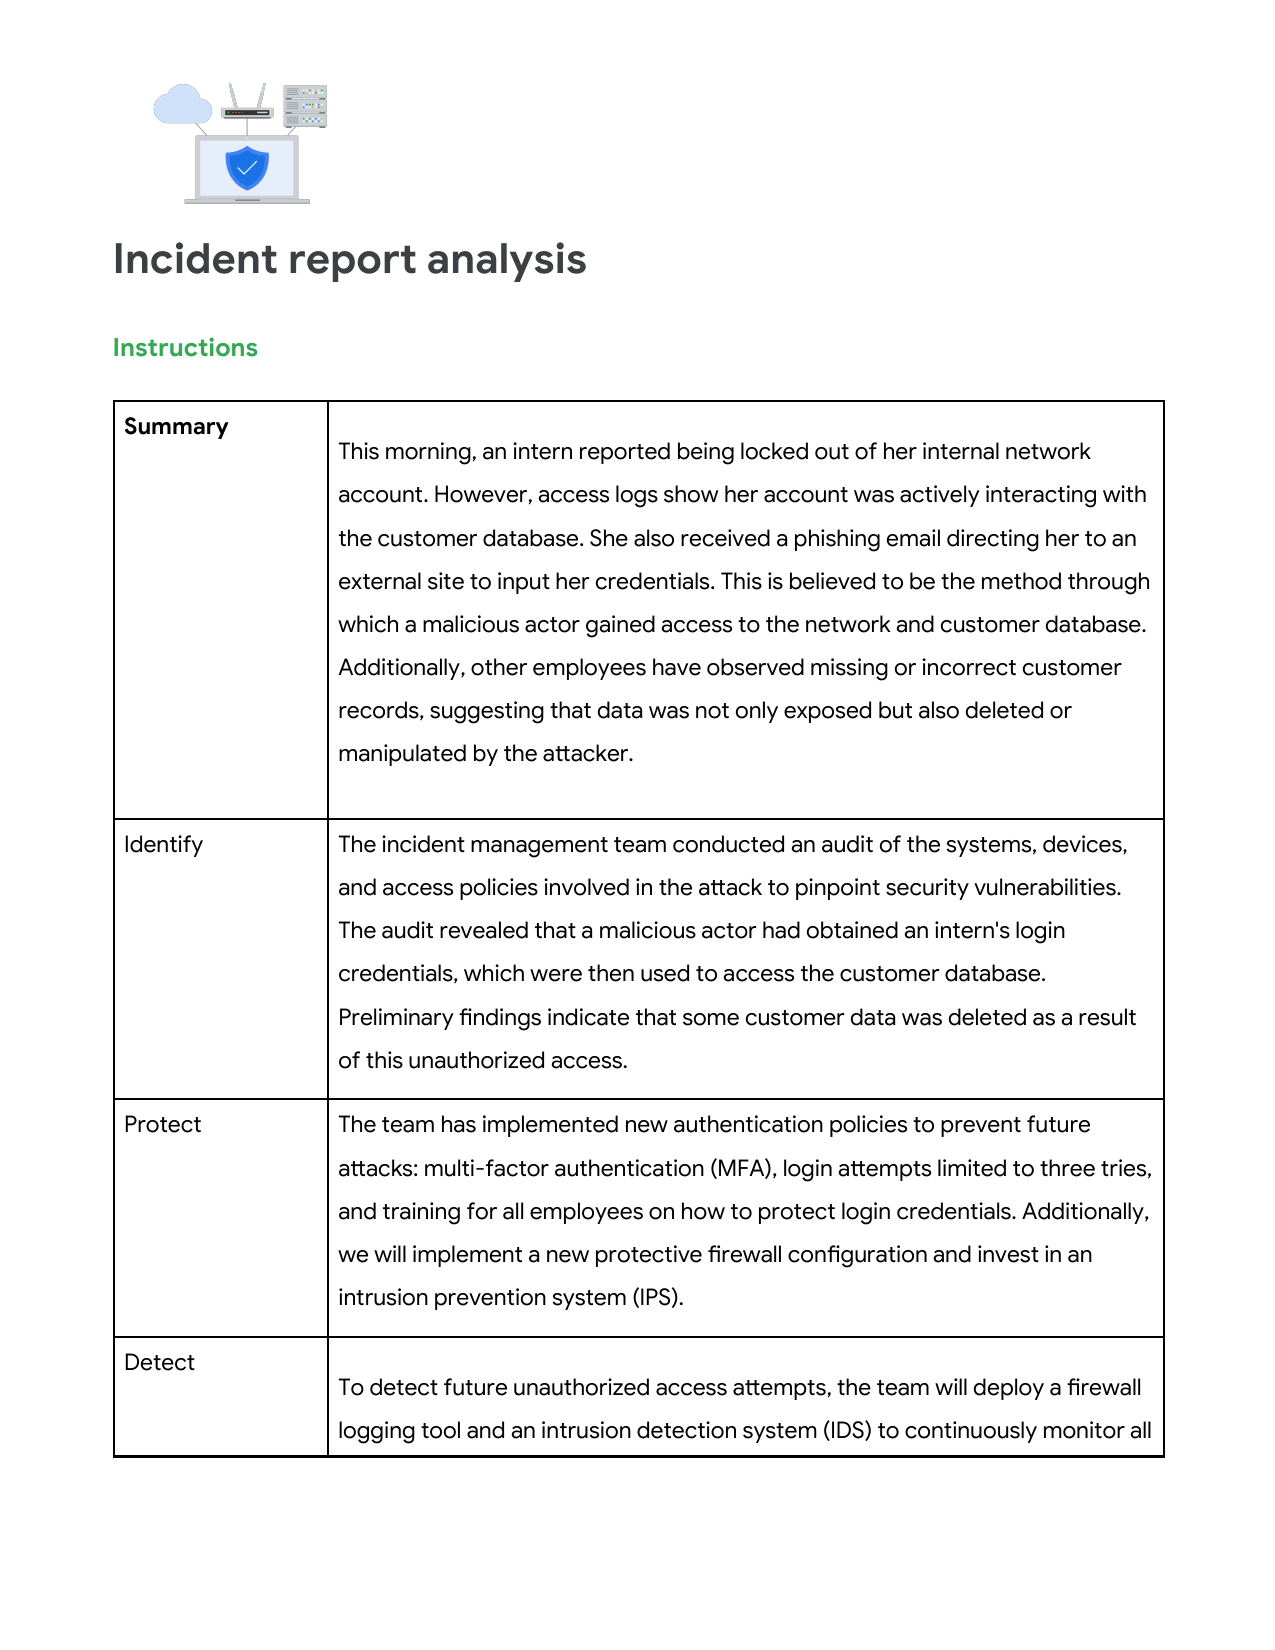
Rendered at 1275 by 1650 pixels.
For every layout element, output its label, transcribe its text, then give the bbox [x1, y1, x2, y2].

table_cell The team has implemented new authentication policies to prevent future attacks: multi-factor authentication (MFA), login attempts limited to three tries, and training for all employees on how to protect login credentials. Additionally, we will implement a new protective firewall configuration and invest in an intrusion prevention system (IPS). [329, 1100, 1163, 1336]
table_cell Protect [115, 1100, 327, 1336]
table_cell Detect [115, 1338, 327, 1455]
text Instructions [112, 332, 1162, 364]
table_header This morning, an intern reported being locked out of her internal network account. However, access logs show her account was actively interacting with the customer database. She also received a phishing email directing her to an external site to input her credentials. This is believed to be the method through which a malicious actor gained access to the network and customer database. Additionally, other employees have observed missing or incorrect customer records, suggesting that data was not only exposed but also deleted or manipulated by the attacker. [329, 402, 1163, 818]
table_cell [329, 1338, 1163, 1455]
table_cell Identify [115, 820, 327, 1098]
table_cell The incident management team conducted an audit of the systems, devices, and access policies involved in the attack to pinpoint security vulnerabilities. The audit revealed that a malicious actor had obtained an intern's login credentials, which were then used to access the customer database. Preliminary findings indicate that some customer data was deleted as a result of this unauthorized access. [329, 820, 1163, 1098]
picture [150, 75, 330, 209]
text Incident report analysis [112, 233, 1162, 285]
table_header Summary [115, 402, 327, 818]
